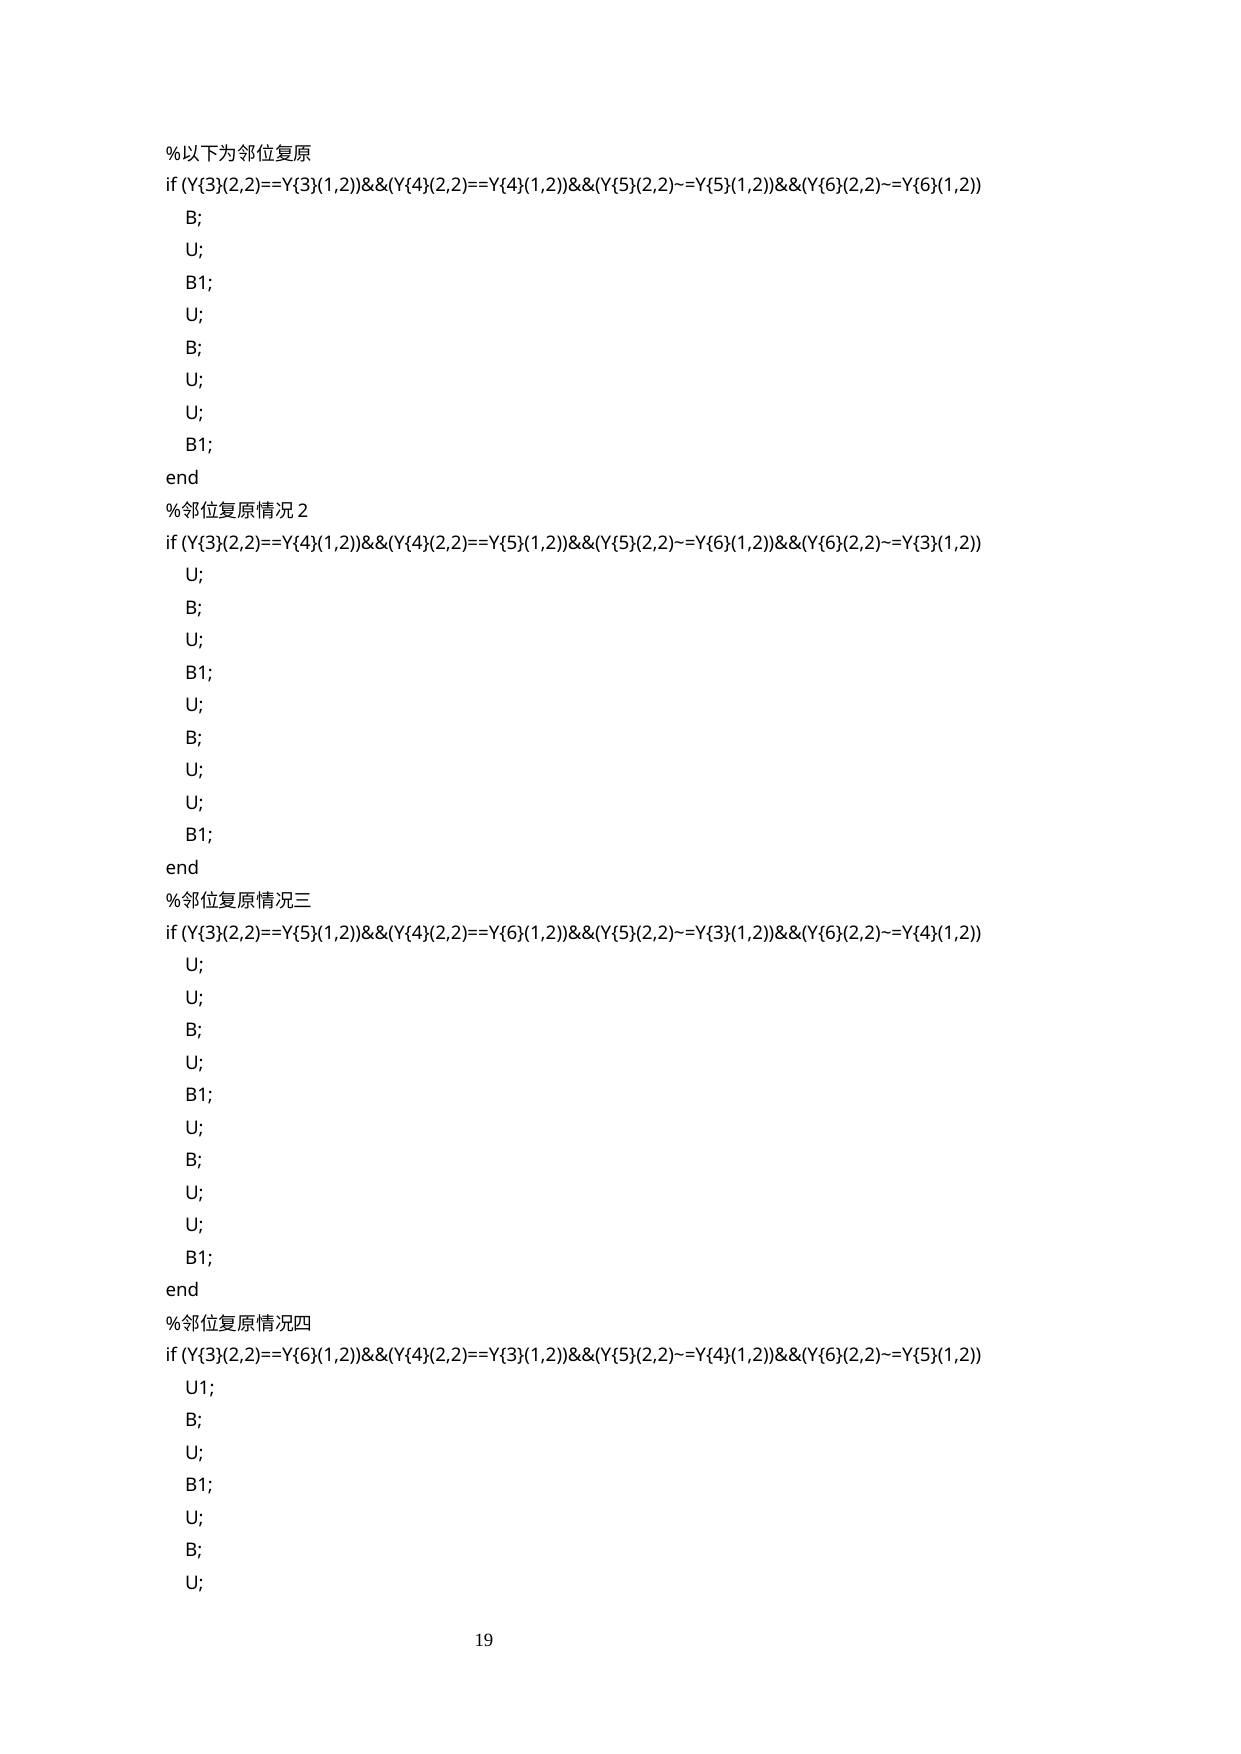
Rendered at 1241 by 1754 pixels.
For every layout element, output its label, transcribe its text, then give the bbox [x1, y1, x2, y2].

text B; [165, 1403, 1075, 1436]
text U; [165, 623, 1075, 656]
text if (Y{3}(2,2)==Y{3}(1,2))&&(Y{4}(2,2)==Y{4}(1,2))&&(Y{5}(2,2)~=Y{5}(1,2))&&(Y{6}(2,2)~=Y{6}(1,2)) [165, 168, 1075, 201]
text U; [165, 298, 1075, 331]
text B; [165, 721, 1075, 753]
text %以下为邻位复原 [165, 136, 1075, 168]
text if (Y{3}(2,2)==Y{6}(1,2))&&(Y{4}(2,2)==Y{3}(1,2))&&(Y{5}(2,2)~=Y{4}(1,2))&&(Y{6}(2,2)~=Y{5}(1,2)) [165, 1338, 1075, 1371]
text U; [165, 233, 1075, 266]
text U; [165, 786, 1075, 818]
text B; [165, 1533, 1075, 1566]
text B; [165, 591, 1075, 623]
text if (Y{3}(2,2)==Y{5}(1,2))&&(Y{4}(2,2)==Y{6}(1,2))&&(Y{5}(2,2)~=Y{3}(1,2))&&(Y{6}(2,2)~=Y{4}(1,2)) [165, 916, 1075, 948]
text U; [165, 1111, 1075, 1143]
text U; [165, 1436, 1075, 1468]
text U; [165, 753, 1075, 786]
text B1; [165, 266, 1075, 298]
text U; [165, 1208, 1075, 1241]
text %邻位复原情况四 [165, 1306, 1075, 1338]
text B1; [165, 656, 1075, 688]
text if (Y{3}(2,2)==Y{4}(1,2))&&(Y{4}(2,2)==Y{5}(1,2))&&(Y{5}(2,2)~=Y{6}(1,2))&&(Y{6}(2,2)~=Y{3}(1,2)) [165, 526, 1075, 558]
text B1; [165, 428, 1075, 461]
text U; [165, 1566, 1075, 1598]
text end [165, 1273, 1075, 1306]
text U; [165, 981, 1075, 1013]
text U1; [165, 1371, 1075, 1403]
text U; [165, 688, 1075, 721]
text U; [165, 1046, 1075, 1078]
text %邻位复原情况2 [165, 493, 1075, 526]
text B; [165, 331, 1075, 363]
text U; [165, 558, 1075, 591]
text end [165, 851, 1075, 883]
text B1; [165, 1241, 1075, 1273]
text U; [165, 1501, 1075, 1533]
text B; [165, 1143, 1075, 1176]
text U; [165, 948, 1075, 981]
text %邻位复原情况三 [165, 883, 1075, 916]
text U; [165, 363, 1075, 396]
text B1; [165, 1468, 1075, 1501]
text B; [165, 1013, 1075, 1046]
text B1; [165, 1078, 1075, 1111]
text end [165, 461, 1075, 493]
text B; [165, 201, 1075, 233]
text U; [165, 396, 1075, 428]
text U; [165, 1176, 1075, 1208]
text B1; [165, 818, 1075, 851]
